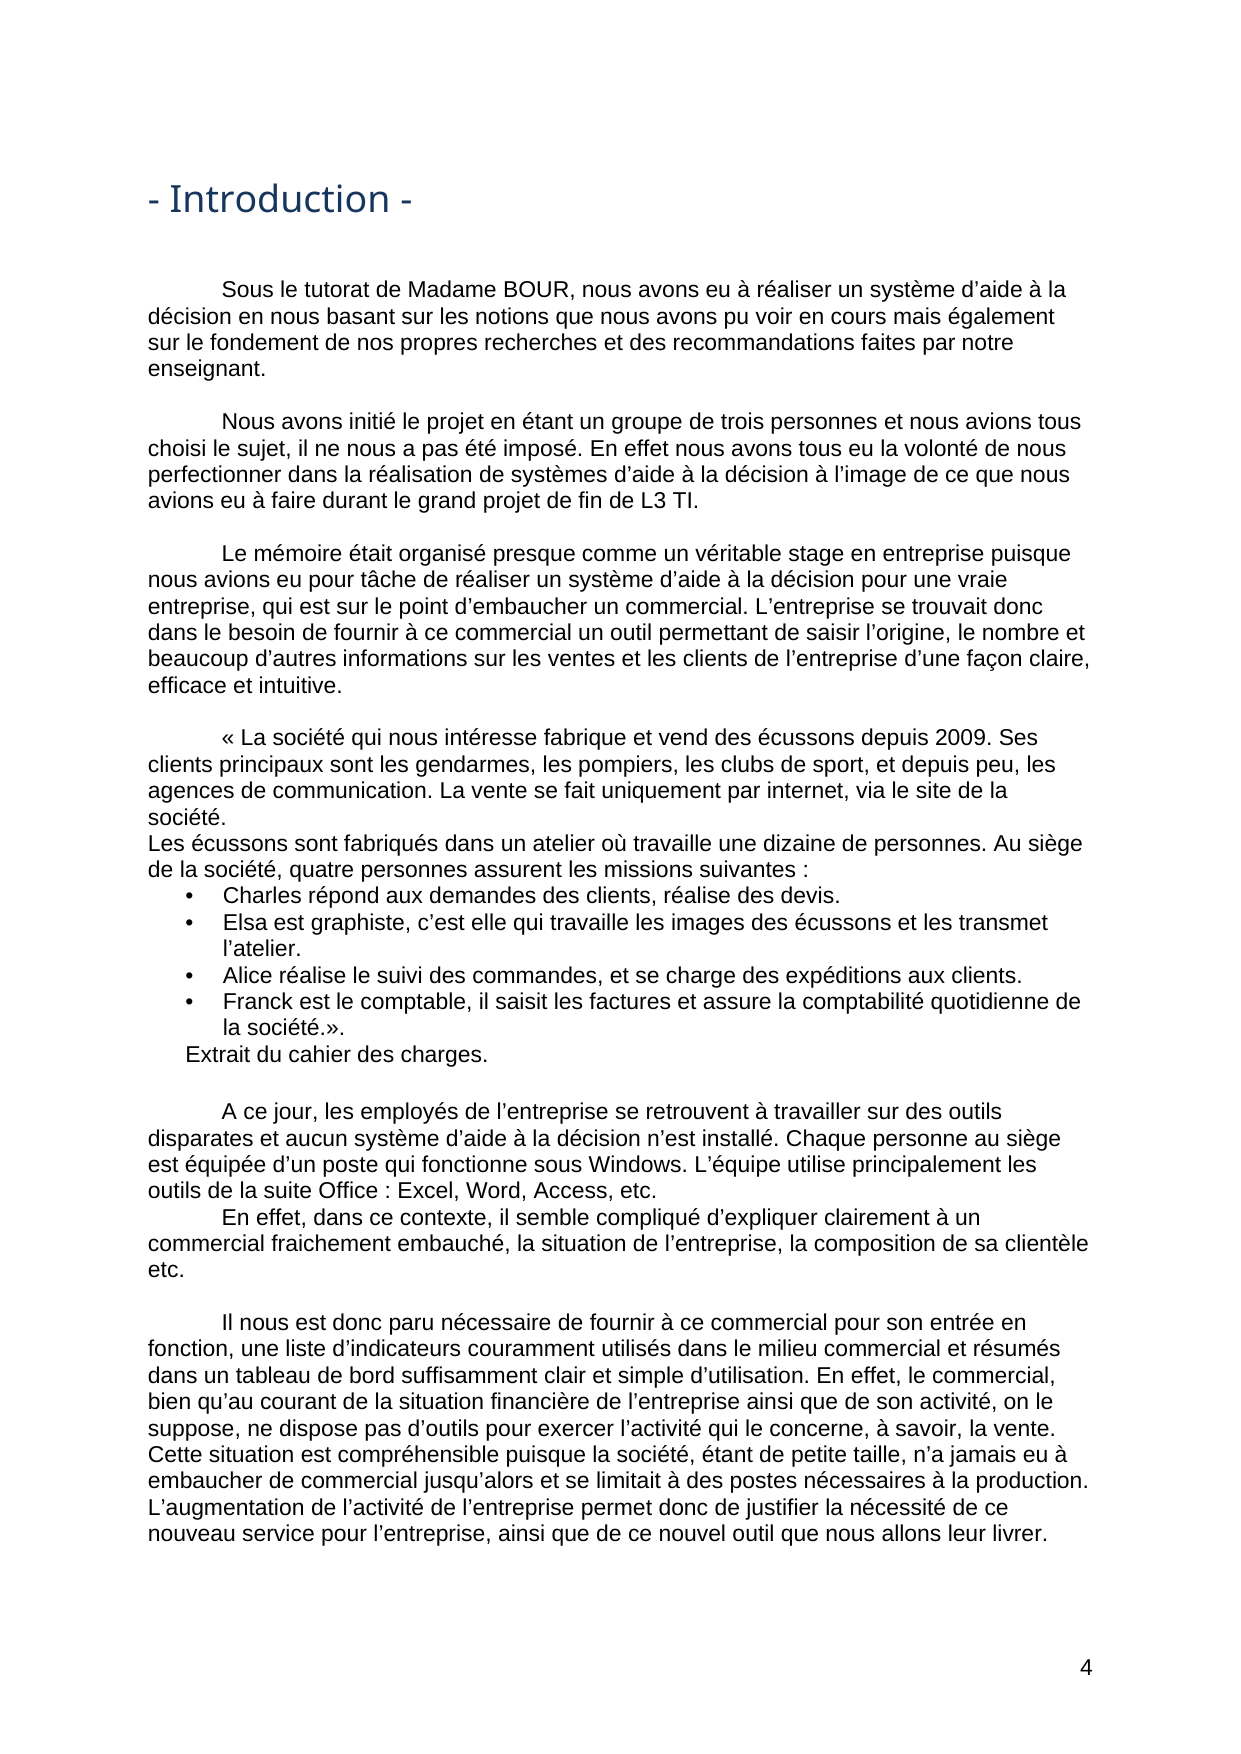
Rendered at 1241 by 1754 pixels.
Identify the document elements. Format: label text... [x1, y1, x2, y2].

list Alice réalise le suivi des commandes, et se charge des expéditions aux clients. [185, 962, 1093, 988]
text En effet, dans ce contexte, il semble compliqué d’expliquer clairement à un commercial fraichement embauché, la situation de l’entreprise, la composition de sa clientèle etc. [148, 1204, 1093, 1283]
text Il nous est donc paru nécessaire de fournir à ce commercial pour son entrée en fonction, une liste d’indicateurs couramment utilisés dans le milieu commercial et résumés dans un tableau de bord suffisamment clair et simple d’utilisation. En effet, le commercial, bien qu’au courant de la situation financière de l’entreprise ainsi que de son activité, on le suppose, ne dispose pas d’outils pour exercer l’activité qui le concerne, à savoir, la vente. [148, 1309, 1093, 1441]
text Extrait du cahier des charges. [185, 1041, 1093, 1067]
text A ce jour, les employés de l’entreprise se retrouvent à travailler sur des outils disparates et aucun système d’aide à la décision n’est installé. Chaque personne au siège est équipée d’un poste qui fonctionne sous Windows. L’équipe utilise principalement les outils de la suite Office : Excel, Word, Access, etc. [148, 1098, 1093, 1204]
list Elsa est graphiste, c’est elle qui travaille les images des écussons et les transmet l’atelier. [185, 909, 1093, 962]
text Cette situation est compréhensible puisque la société, étant de petite taille, n’a jamais eu à embaucher de commercial jusqu’alors et se limitait à des postes nécessaires à la production. L’augmentation de l’activité de l’entreprise permet donc de justifier la nécessité de ce nouveau service pour l’entreprise, ainsi que de ce nouvel outil que nous allons leur livrer. [148, 1441, 1093, 1546]
subtitle - Introduction - [148, 173, 1093, 224]
text « La société qui nous intéresse fabrique et vend des écussons depuis 2009. Ses clients principaux sont les gendarmes, les pompiers, les clubs de sport, et depuis peu, les agences de communication. La vente se fait uniquement par internet, via le site de la société. [148, 724, 1093, 830]
text Le mémoire était organisé presque comme un véritable stage en entreprise puisque nous avions eu pour tâche de réaliser un système d’aide à la décision pour une vraie entreprise, qui est sur le point d’embaucher un commercial. L’entreprise se trouvait donc dans le besoin de fournir à ce commercial un outil permettant de saisir l’origine, le nombre et beaucoup d’autres informations sur les ventes et les clients de l’entreprise d’une façon claire, efficace et intuitive. [148, 540, 1093, 698]
text Sous le tutorat de Madame BOUR, nous avons eu à réaliser un système d’aide à la décision en nous basant sur les notions que nous avons pu voir en cours mais également sur le fondement de nos propres recherches et des recommandations faites par notre enseignant. [148, 276, 1093, 382]
list Charles répond aux demandes des clients, réalise des devis. [185, 882, 1093, 909]
list Franck est le comptable, il saisit les factures et assure la comptabilité quotidienne de la société.». [185, 988, 1093, 1041]
text Les écussons sont fabriqués dans un atelier où travaille une dizaine de personnes. Au siège de la société, quatre personnes assurent les missions suivantes : [148, 830, 1093, 882]
text Nous avons initié le projet en étant un groupe de trois personnes et nous avions tous choisi le sujet, il ne nous a pas été imposé. En effet nous avons tous eu la volonté de nous perfectionner dans la réalisation de systèmes d’aide à la décision à l’image de ce que nous avions eu à faire durant le grand projet de fin de L3 TI. [148, 408, 1093, 513]
